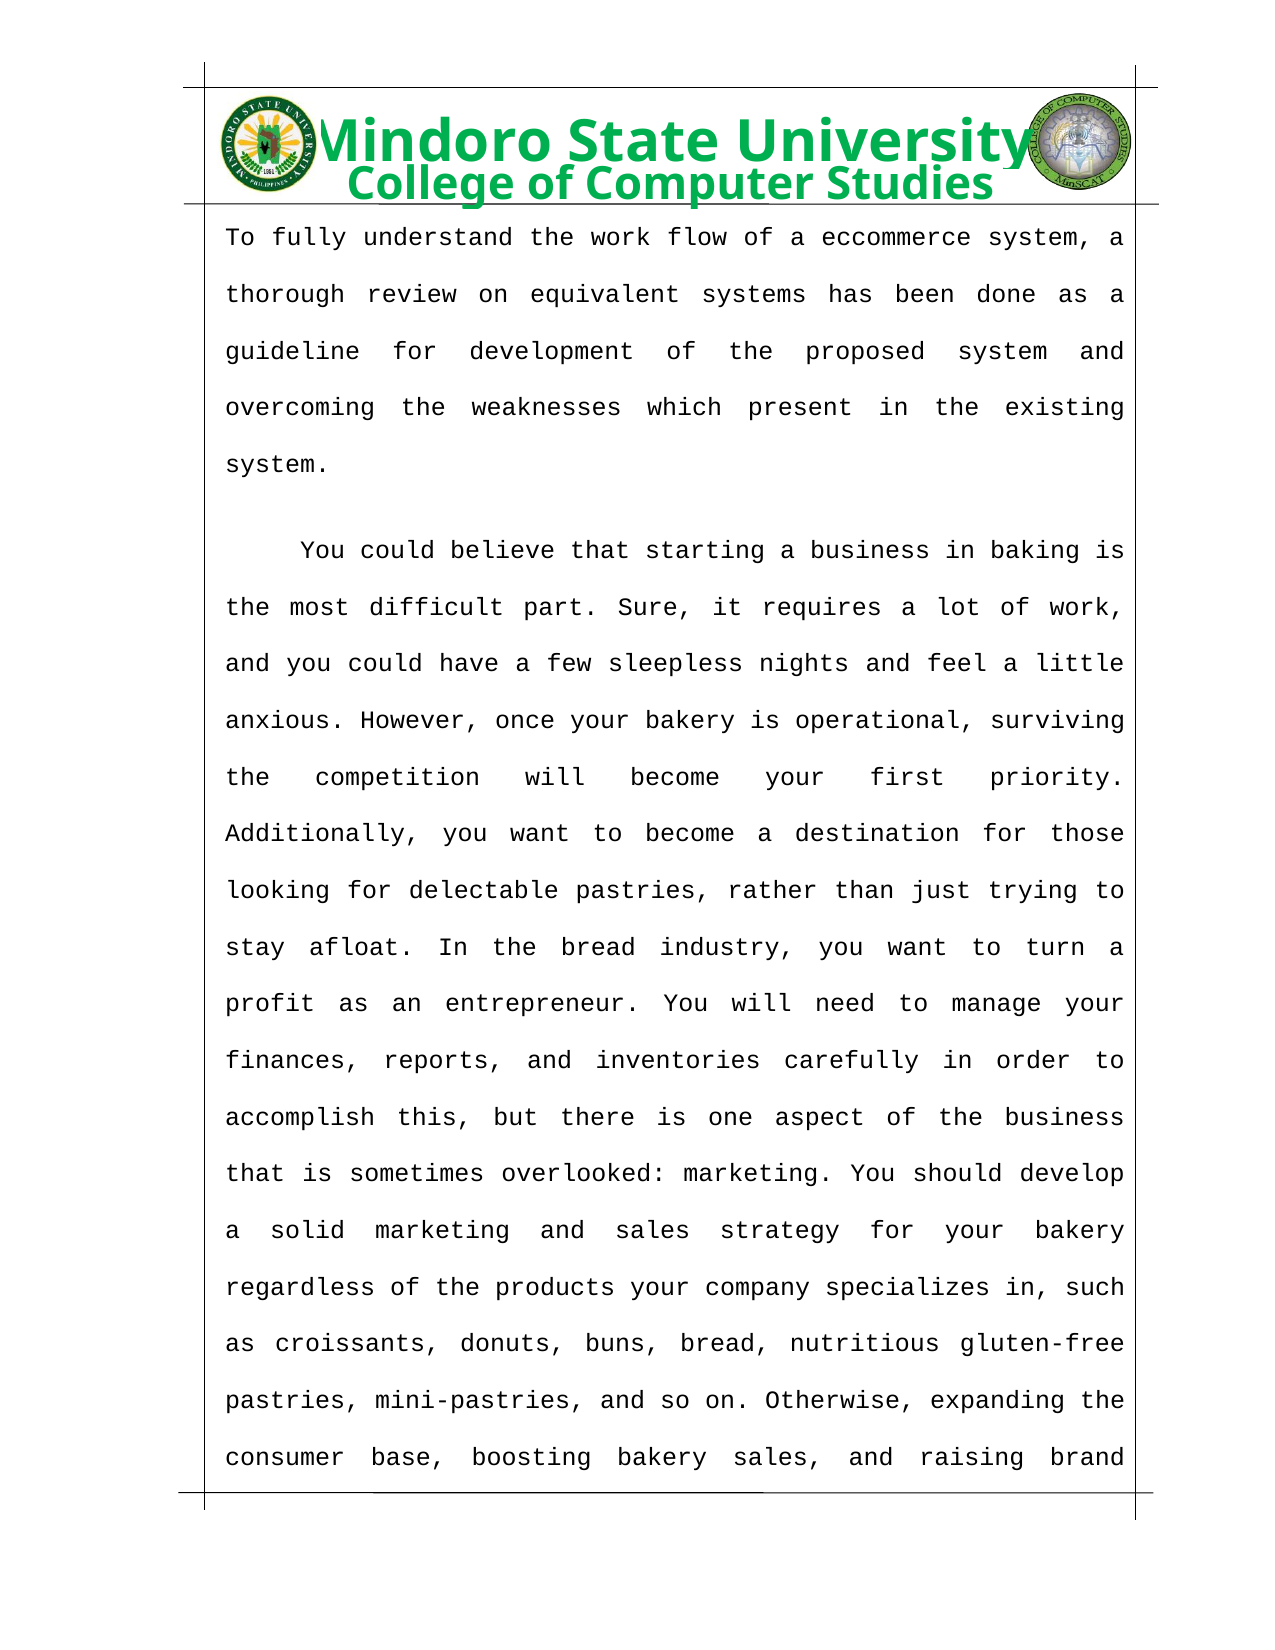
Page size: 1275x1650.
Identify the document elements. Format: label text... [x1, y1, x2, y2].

picture [1020, 88, 1136, 196]
picture [216, 91, 321, 196]
